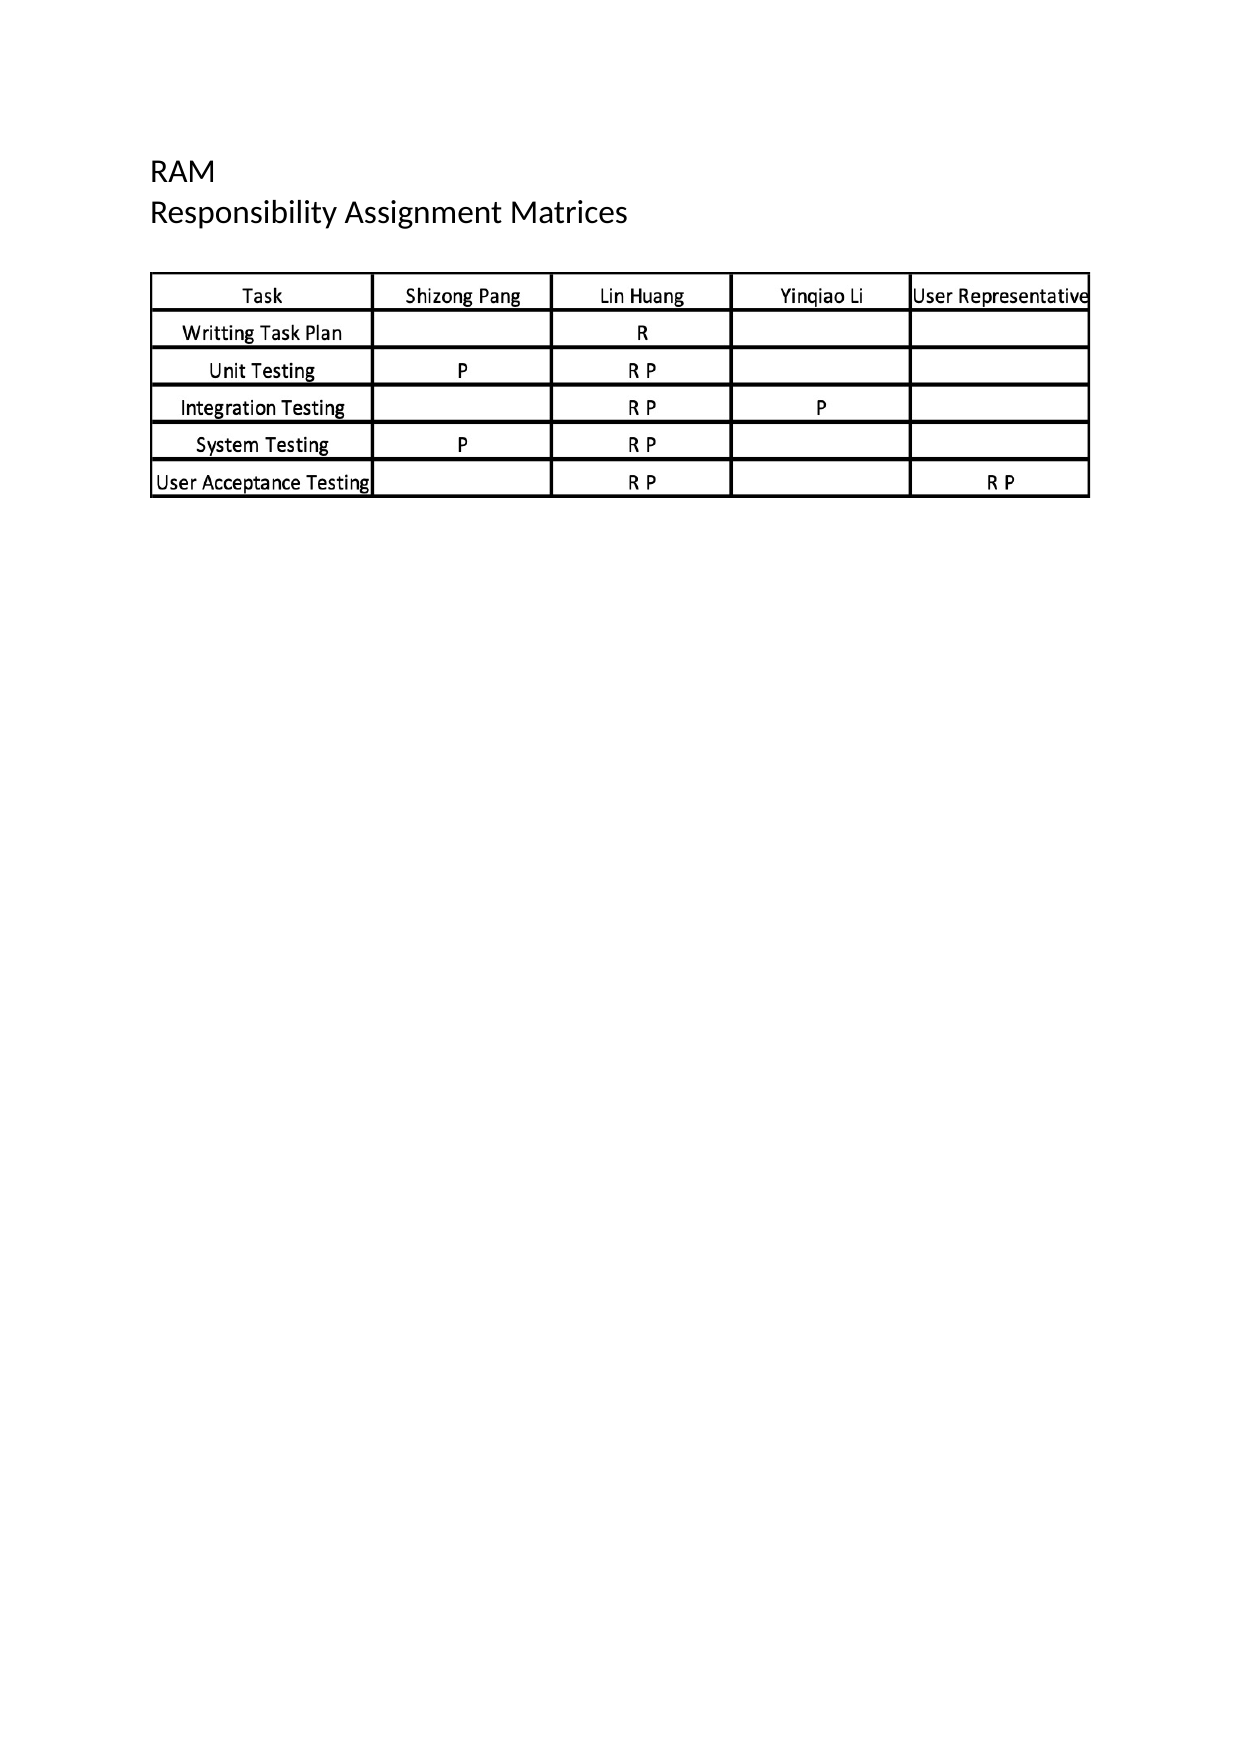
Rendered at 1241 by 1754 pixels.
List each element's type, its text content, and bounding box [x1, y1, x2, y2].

picture [150, 272, 1091, 498]
text Responsibility Assignment Matrices [150, 191, 1090, 231]
text RAM [150, 150, 1090, 191]
